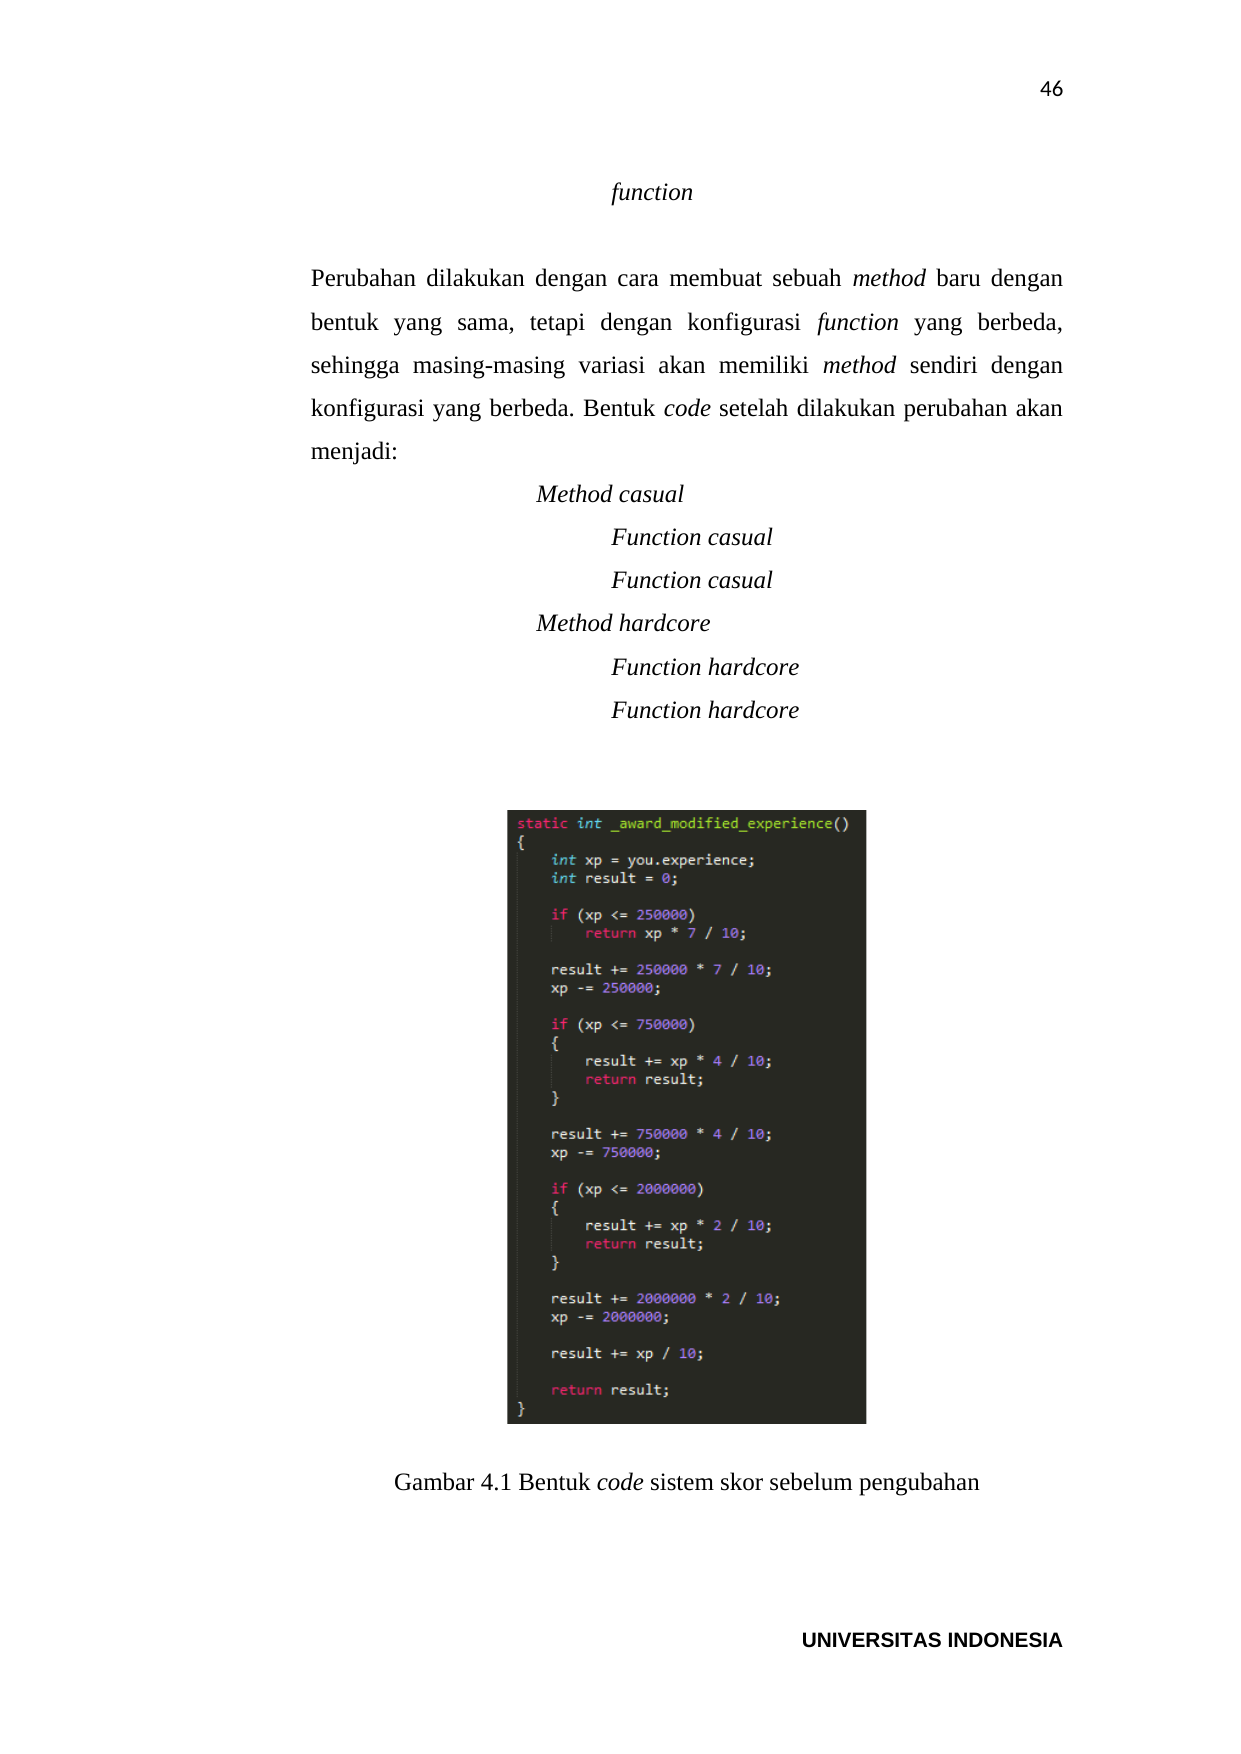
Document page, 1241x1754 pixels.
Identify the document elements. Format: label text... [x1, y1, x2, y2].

text Method hardcore [461, 608, 1063, 637]
text Function hardcore [536, 652, 1063, 680]
text Function casual [536, 565, 1063, 594]
text Method casual [461, 479, 1063, 508]
text Function hardcore [536, 695, 1063, 723]
text function [536, 177, 1063, 206]
text Gambar 4.1 Bentuk code sistem skor sebelum pengubahan [311, 1467, 1063, 1496]
text Perubahan dilakukan dengan cara membuat sebuah method baru dengan bentuk yang sama, tetapi dengan konfigurasi function yang berbeda, sehingga masing-masing variasi akan memiliki method sendiri dengan konfigurasi yang berbeda. Bentuk code setelah dilakukan perubahan akan menjadi: [311, 263, 1063, 465]
text Function casual [536, 522, 1063, 551]
picture [507, 810, 867, 1424]
